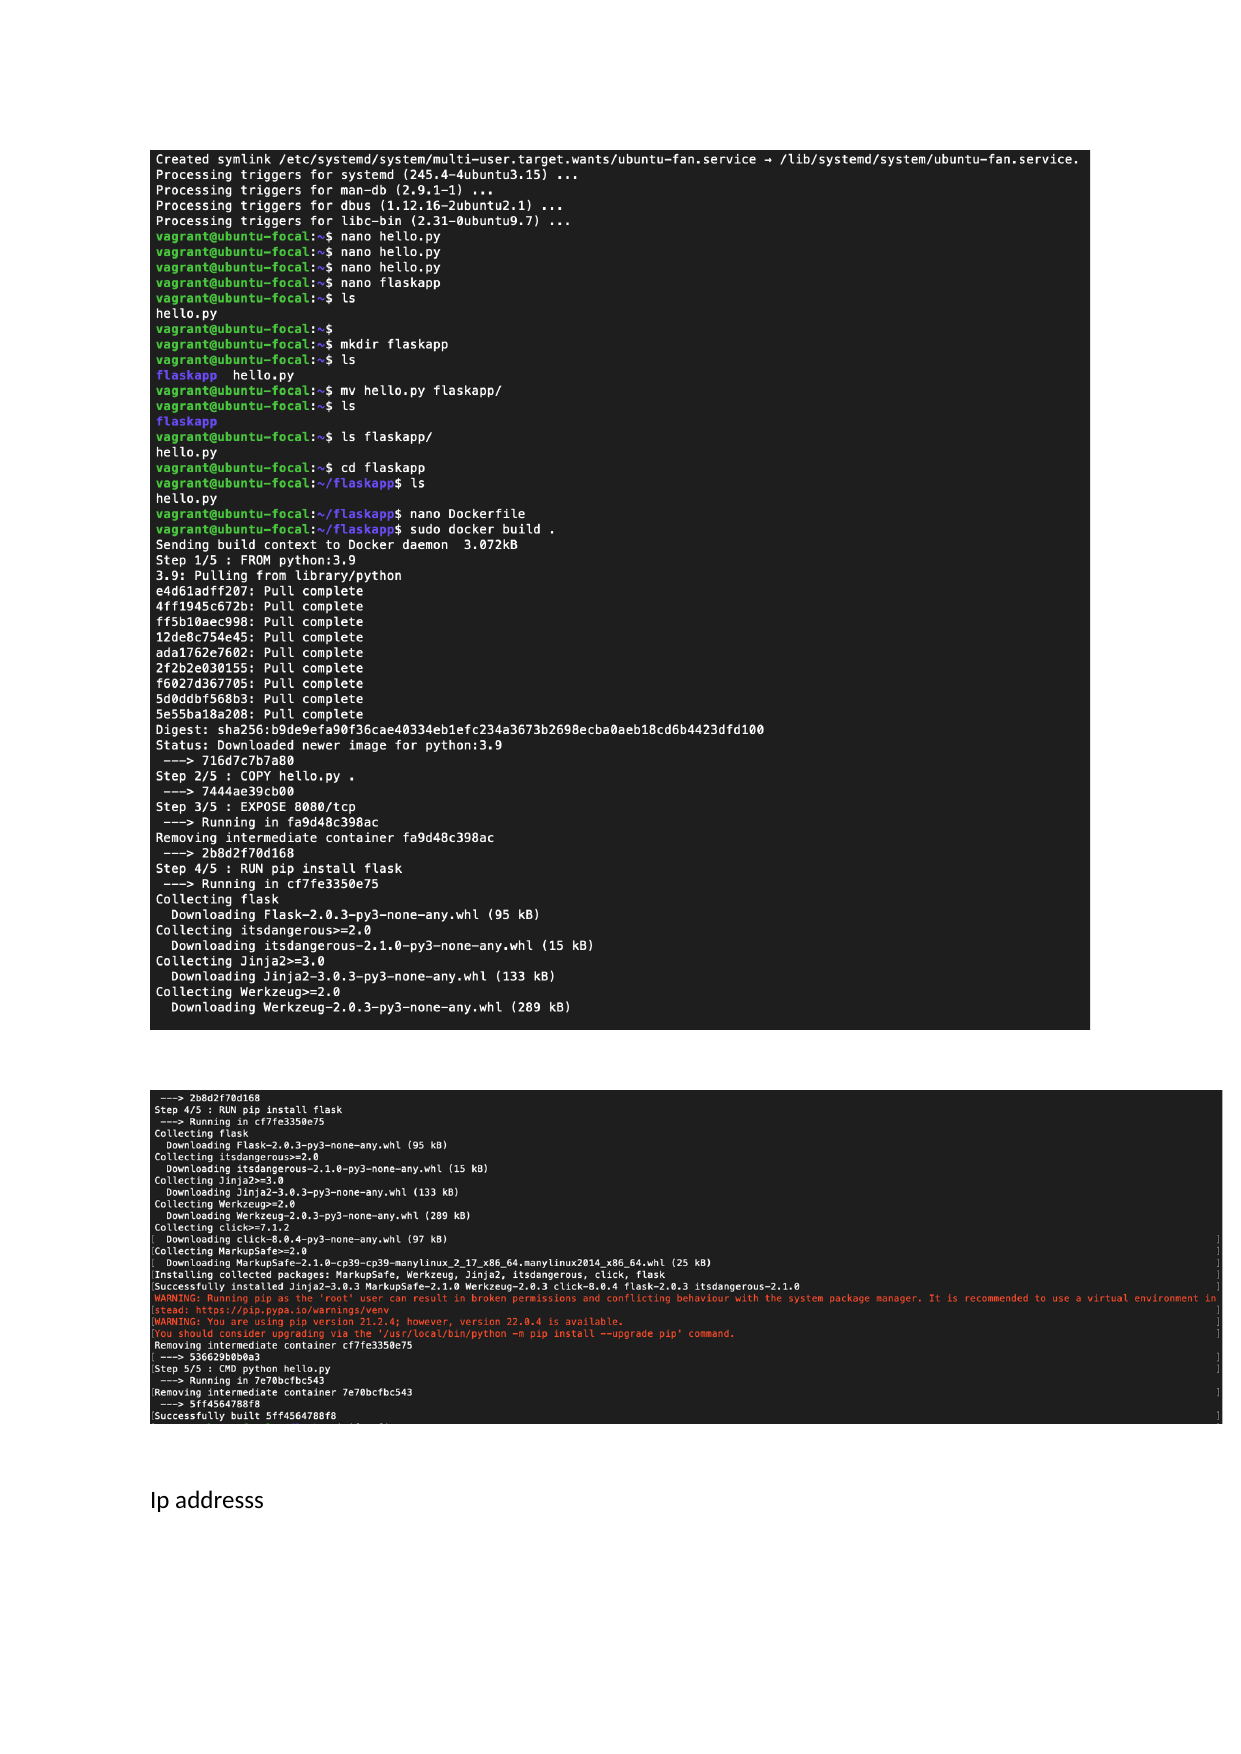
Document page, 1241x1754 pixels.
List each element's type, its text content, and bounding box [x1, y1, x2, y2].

picture [150, 150, 1091, 1030]
text Ip addresss [150, 1484, 1090, 1515]
picture [150, 1090, 1223, 1424]
